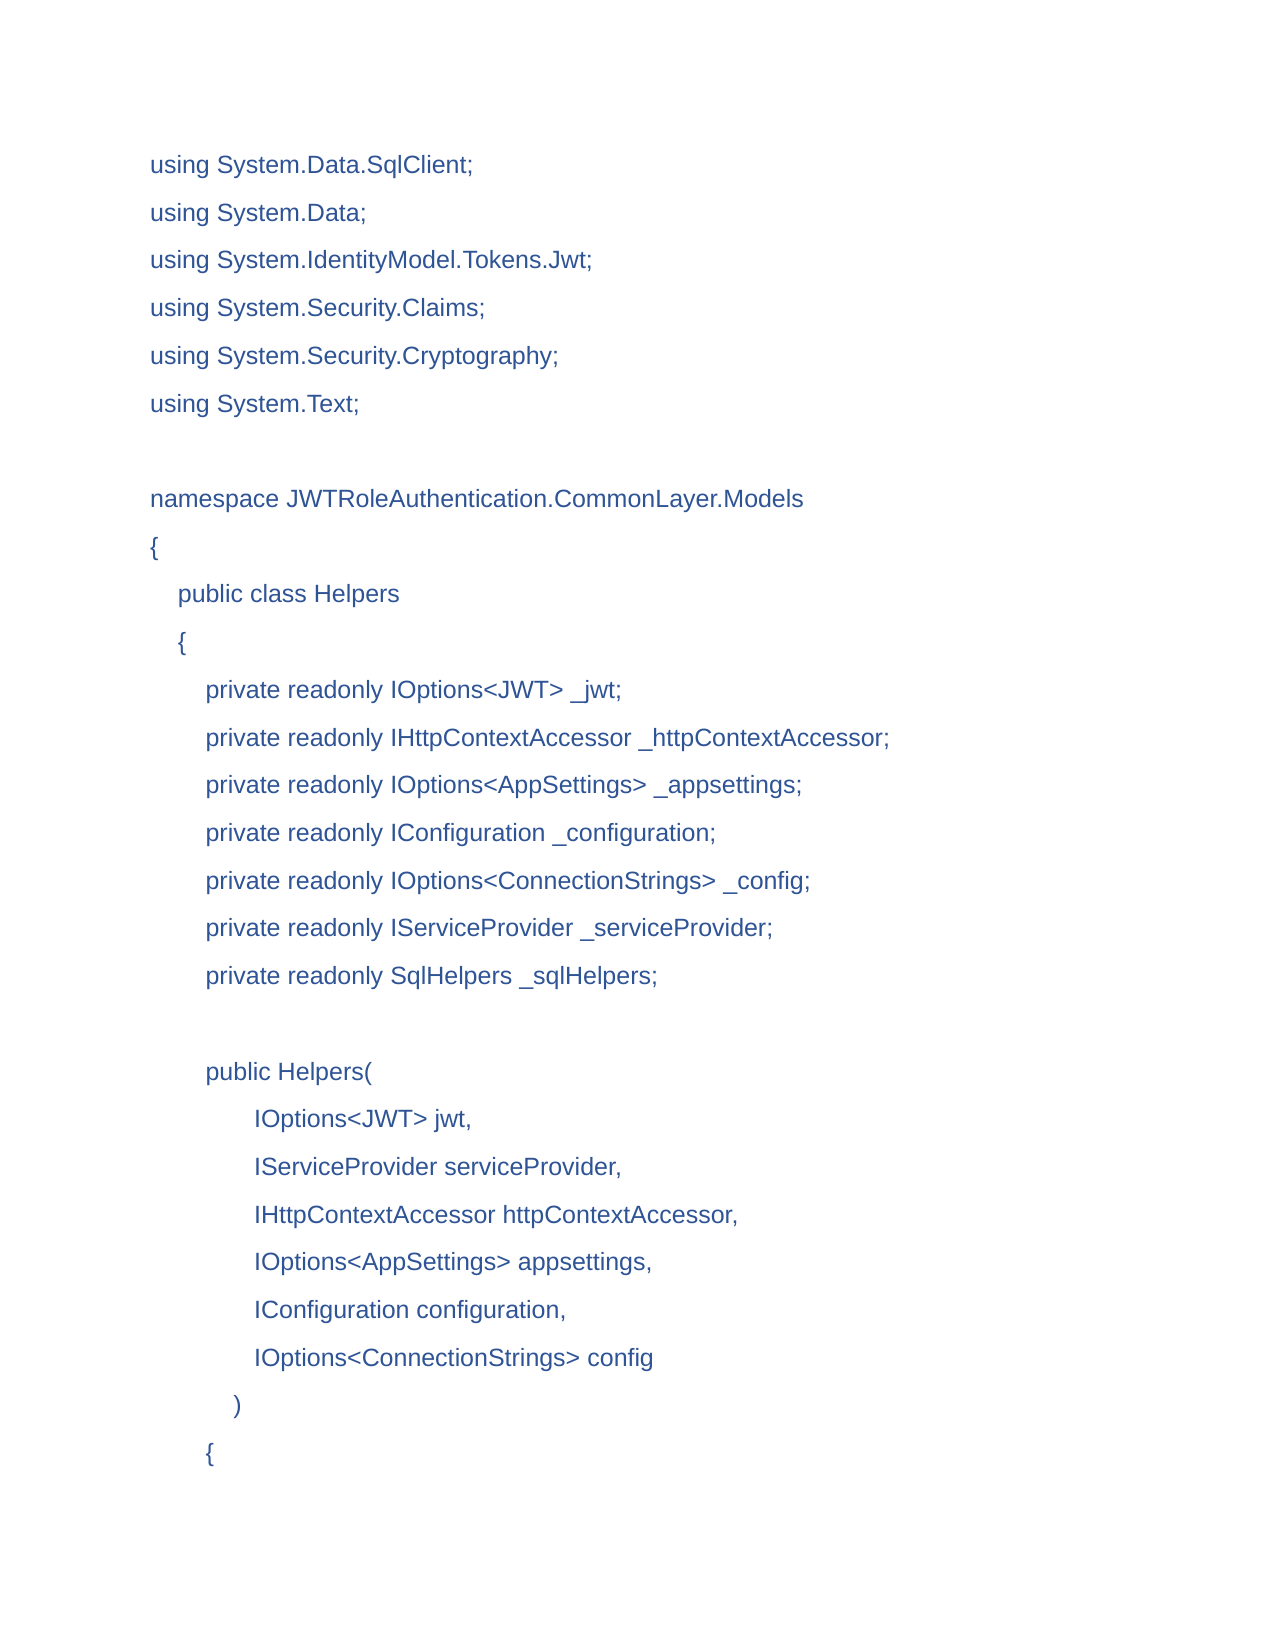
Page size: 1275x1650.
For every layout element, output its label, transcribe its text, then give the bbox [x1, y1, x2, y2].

text private readonly IOptions<JWT> _jwt; [150, 675, 1125, 703]
text private readonly IHttpContextAccessor _httpContextAccessor; [150, 722, 1125, 751]
text IOptions<ConnectionStrings> config [150, 1343, 1125, 1371]
text { [150, 1438, 1125, 1467]
text ) [150, 1390, 1125, 1419]
text using System.Security.Claims; [150, 293, 1125, 322]
text using System.Text; [150, 388, 1125, 417]
text IOptions<JWT> jwt, [150, 1104, 1125, 1133]
text using System.Data.SqlClient; [150, 150, 1125, 179]
text public class Helpers [150, 579, 1125, 608]
text { [150, 627, 1125, 656]
text using System.Security.Cryptography; [150, 341, 1125, 369]
text private readonly SqlHelpers _sqlHelpers; [150, 961, 1125, 990]
text private readonly IConfiguration _configuration; [150, 818, 1125, 847]
text IHttpContextAccessor httpContextAccessor, [150, 1199, 1125, 1228]
text namespace JWTRoleAuthentication.CommonLayer.Models [150, 484, 1125, 513]
text private readonly IOptions<ConnectionStrings> _config; [150, 866, 1125, 894]
text private readonly IOptions<AppSettings> _appsettings; [150, 770, 1125, 799]
text using System.Data; [150, 198, 1125, 226]
text using System.IdentityModel.Tokens.Jwt; [150, 245, 1125, 274]
text IOptions<AppSettings> appsettings, [150, 1247, 1125, 1276]
text public Helpers( [150, 1056, 1125, 1085]
text IServiceProvider serviceProvider, [150, 1152, 1125, 1181]
text { [150, 532, 1125, 560]
text IConfiguration configuration, [150, 1295, 1125, 1324]
text private readonly IServiceProvider _serviceProvider; [150, 913, 1125, 942]
